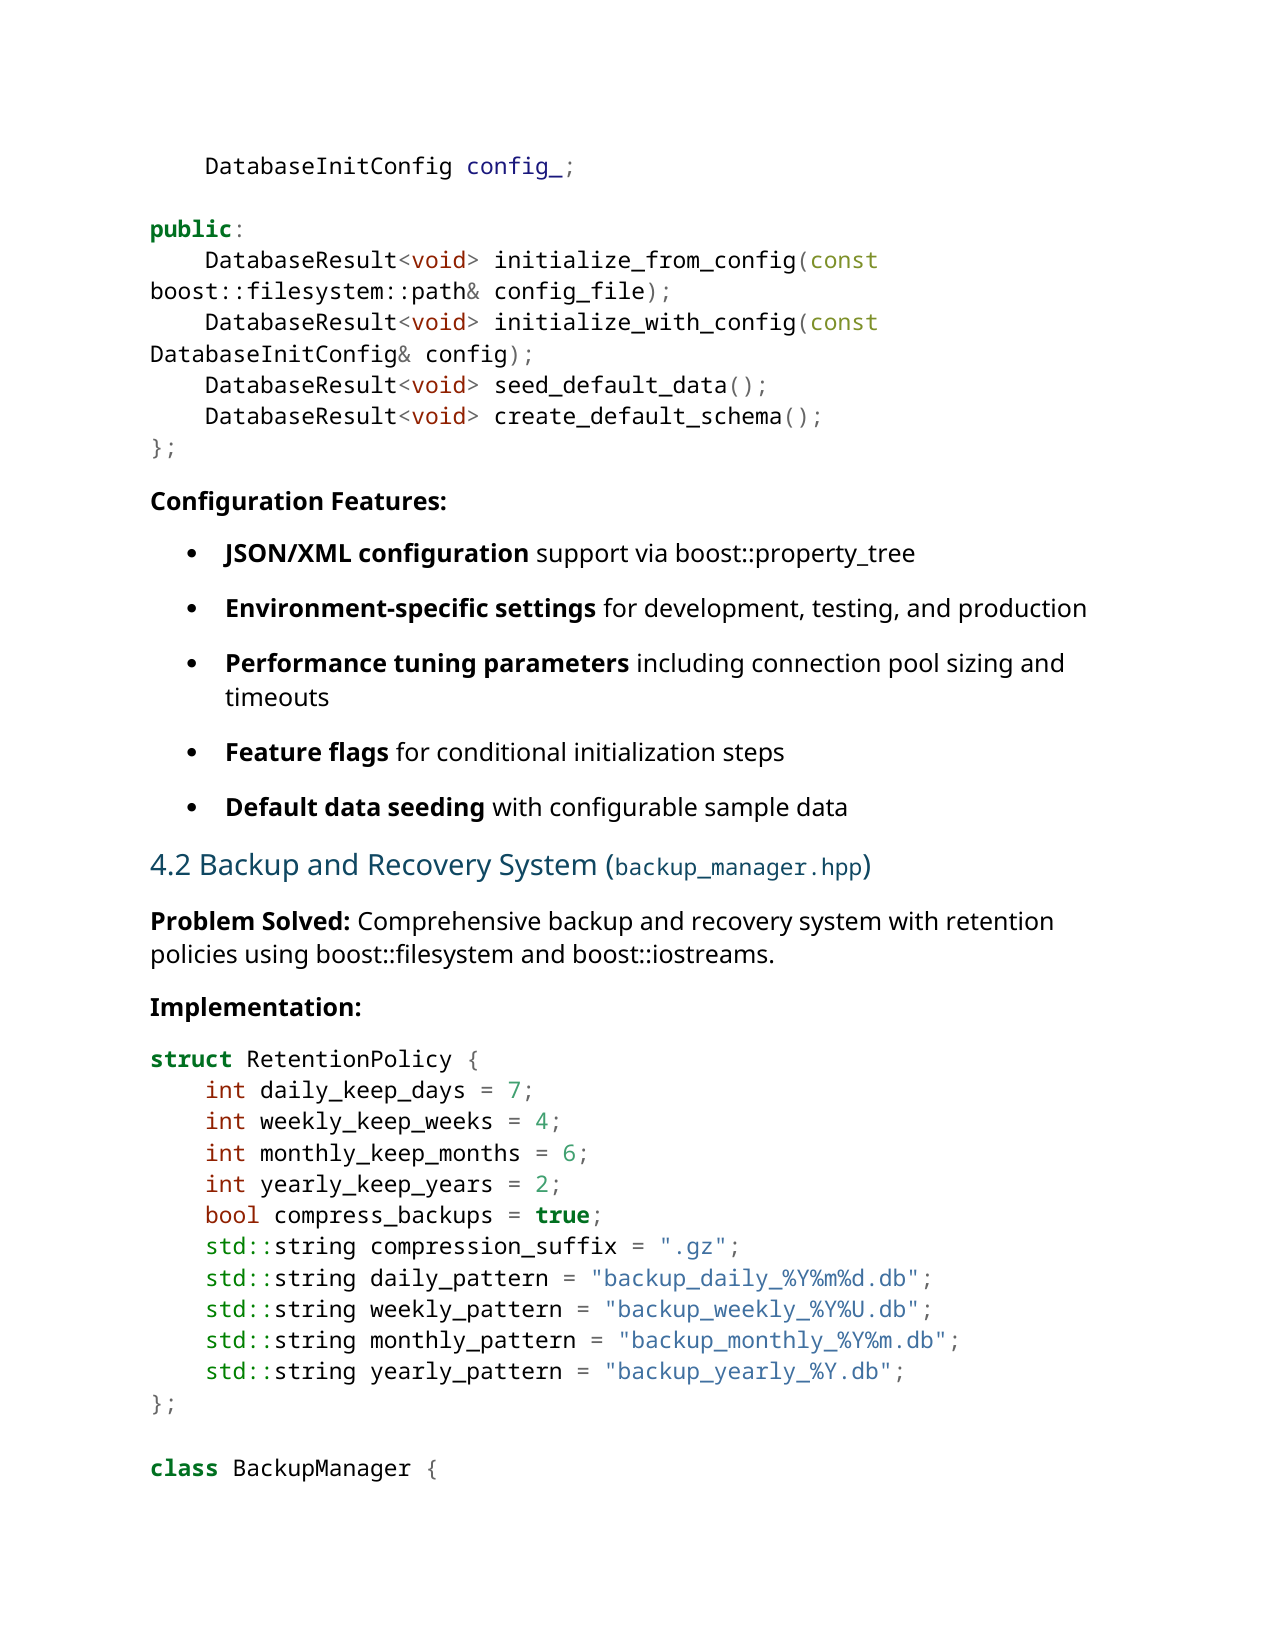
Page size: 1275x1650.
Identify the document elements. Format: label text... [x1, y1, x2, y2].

list Feature flags for conditional initialization steps [187, 735, 1125, 769]
text Implementation: [150, 990, 1125, 1024]
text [150, 1043, 1125, 1483]
list Environment-specific settings for development, testing, and production [187, 591, 1125, 625]
text Problem Solved: Comprehensive backup and recovery system with retention policies using boost::filesystem and boost::iostreams. [150, 903, 1125, 971]
list Default data seeding with configurable sample data [187, 790, 1125, 824]
subtitle 4.2 Backup and Recovery System (backup_manager.hpp) [150, 845, 1125, 884]
list Performance tuning parameters including connection pool sizing and timeouts [187, 646, 1125, 714]
list JSON/XML configuration support via boost::property_tree [187, 536, 1125, 570]
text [150, 150, 1125, 462]
text Configuration Features: [150, 483, 1125, 517]
